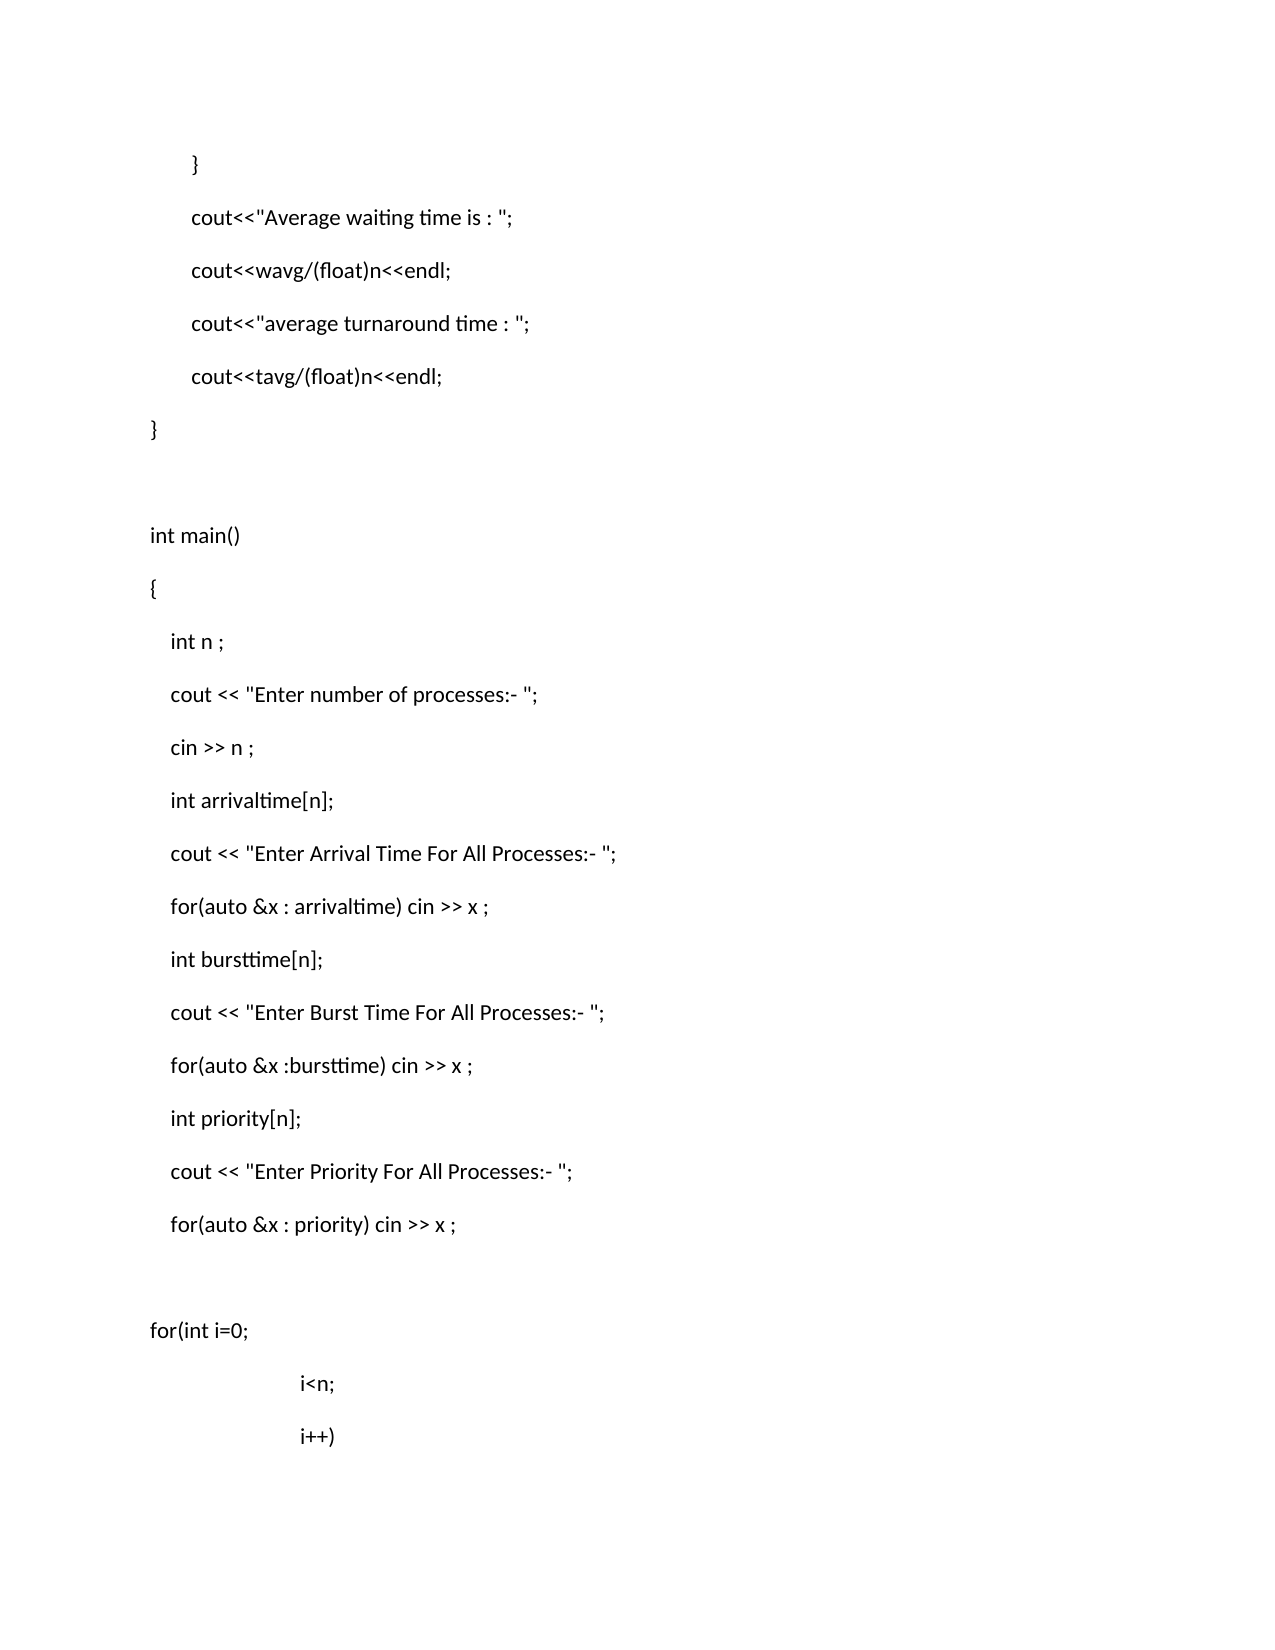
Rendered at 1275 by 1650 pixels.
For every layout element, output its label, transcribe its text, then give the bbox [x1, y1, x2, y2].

text cout << "Enter number of processes:- "; [150, 680, 1125, 708]
text for(int i=0; [150, 1316, 1125, 1344]
text int arrivaltime[n]; [150, 786, 1125, 814]
text for(auto &x :bursttime) cin >> x ; [150, 1051, 1125, 1079]
text int main() [150, 521, 1125, 549]
text cout << "Enter Priority For All Processes:- "; [150, 1157, 1125, 1185]
text cout << "Enter Burst Time For All Processes:- "; [150, 998, 1125, 1026]
text for(auto &x : priority) cin >> x ; [150, 1210, 1125, 1238]
text int n ; [150, 627, 1125, 655]
text int priority[n]; [150, 1104, 1125, 1132]
text cout<<tavg/(float)n<<endl; [150, 362, 1125, 390]
text } [150, 150, 1125, 178]
text cin >> n ; [150, 733, 1125, 761]
text i++) [150, 1422, 1125, 1451]
text cout<<wavg/(float)n<<endl; [150, 256, 1125, 284]
text i<n; [150, 1369, 1125, 1397]
text cout<<"Average waiting time is : "; [150, 203, 1125, 231]
text cout << "Enter Arrival Time For All Processes:- "; [150, 839, 1125, 867]
text int bursttime[n]; [150, 945, 1125, 973]
text } [150, 415, 1125, 443]
text for(auto &x : arrivaltime) cin >> x ; [150, 892, 1125, 920]
text { [150, 574, 1125, 602]
text cout<<"average turnaround time : "; [150, 309, 1125, 337]
